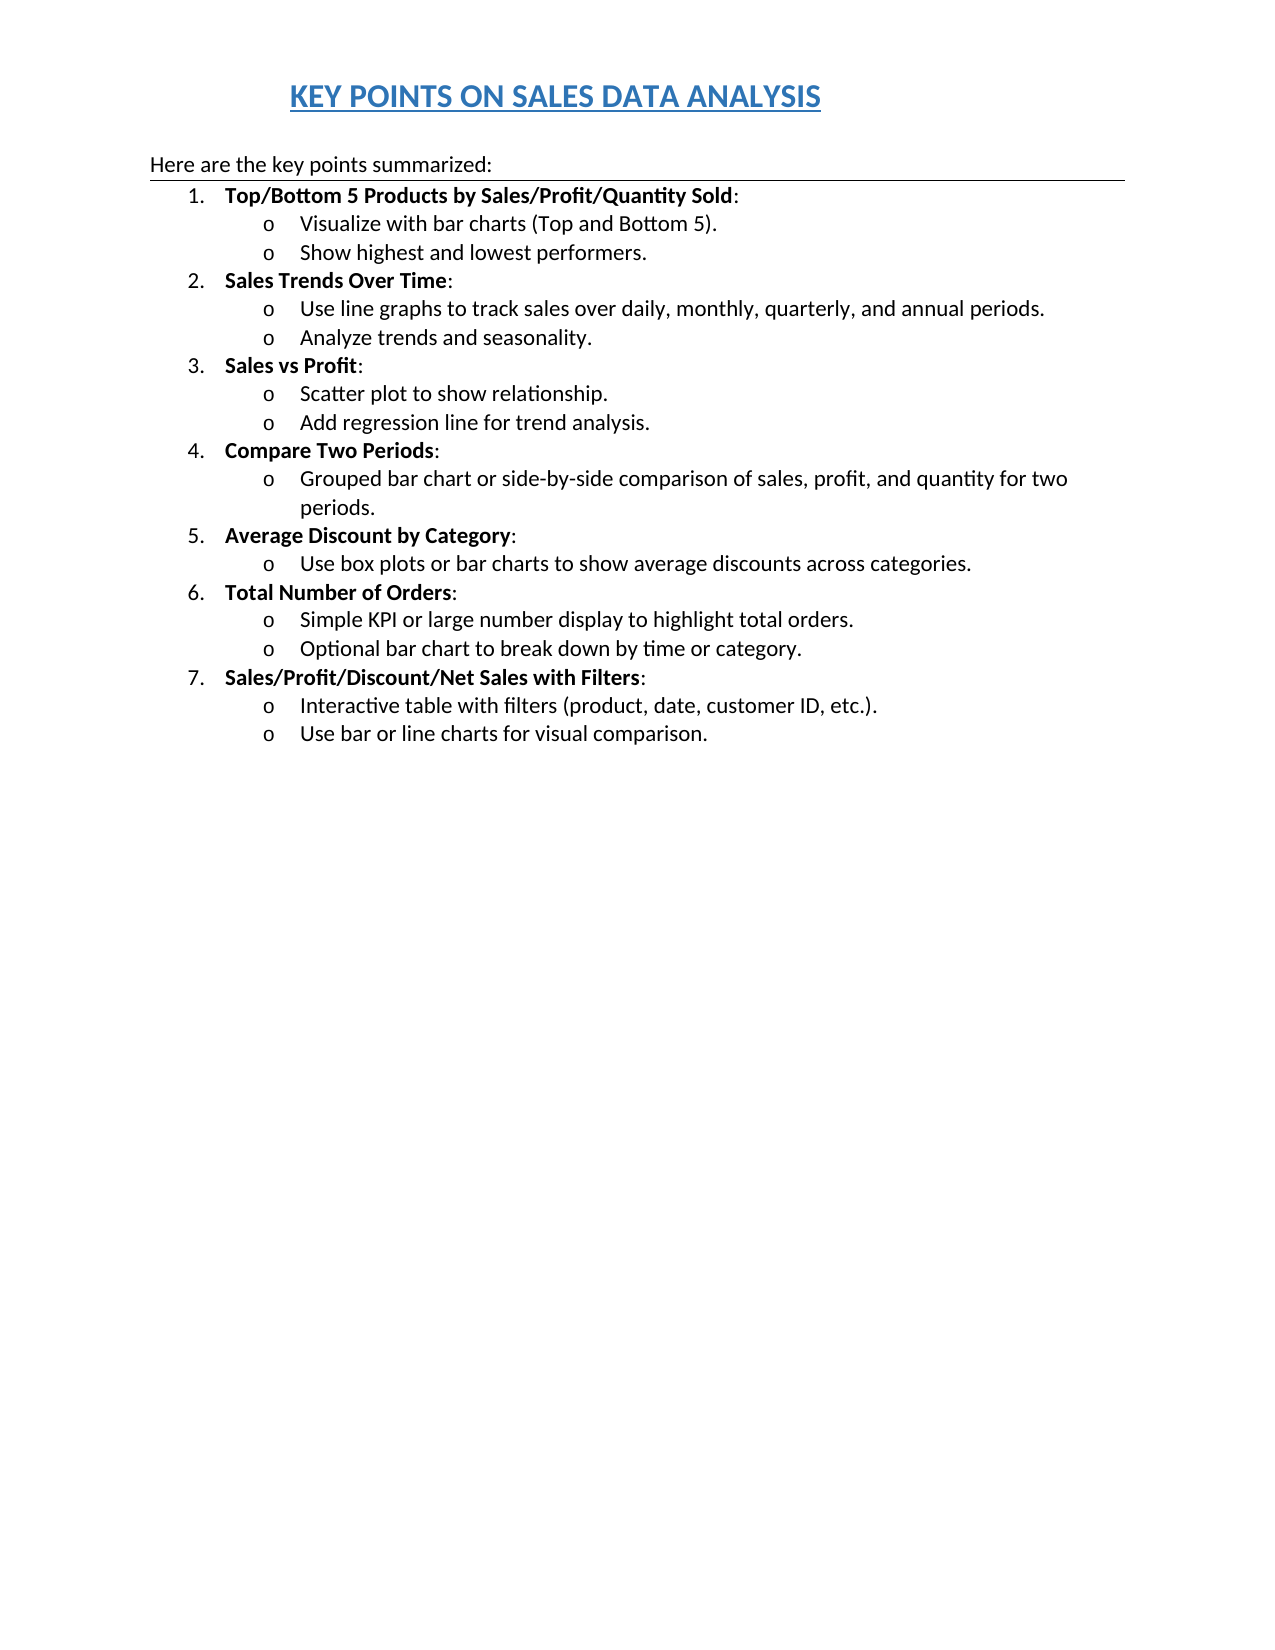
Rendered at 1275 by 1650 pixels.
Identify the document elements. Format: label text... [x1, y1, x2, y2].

list Sales Trends Over Time: [187, 266, 1125, 294]
list Analyze trends and seasonality. [262, 323, 1125, 351]
list Add regression line for trend analysis. [262, 408, 1125, 436]
list Compare Two Periods: [187, 436, 1125, 464]
list Interactive table with filters (product, date, customer ID, etc.). [262, 691, 1125, 719]
list Grouped bar chart or side-by-side comparison of sales, profit, and quantity for two periods. [262, 464, 1125, 521]
list Visualize with bar charts (Top and Bottom 5). [262, 209, 1125, 238]
list Average Discount by Category: [187, 521, 1125, 549]
list Sales/Profit/Discount/Net Sales with Filters: [187, 663, 1125, 691]
list Scatter plot to show relationship. [262, 379, 1125, 408]
list Show highest and lowest performers. [262, 238, 1125, 266]
list Total Number of Orders: [187, 578, 1125, 606]
list Use line graphs to track sales over daily, monthly, quarterly, and annual periods. [262, 294, 1125, 323]
list Optional bar chart to break down by time or category. [262, 634, 1125, 663]
text Here are the key points summarized: [150, 150, 1125, 180]
list Use box plots or bar charts to show average discounts across categories. [262, 549, 1125, 578]
list Sales vs Profit: [187, 351, 1125, 379]
list Use bar or line charts for visual comparison. [262, 719, 1125, 748]
list Top/Bottom 5 Products by Sales/Profit/Quantity Sold: [187, 181, 1125, 209]
list Simple KPI or large number display to highlight total orders. [262, 606, 1125, 634]
